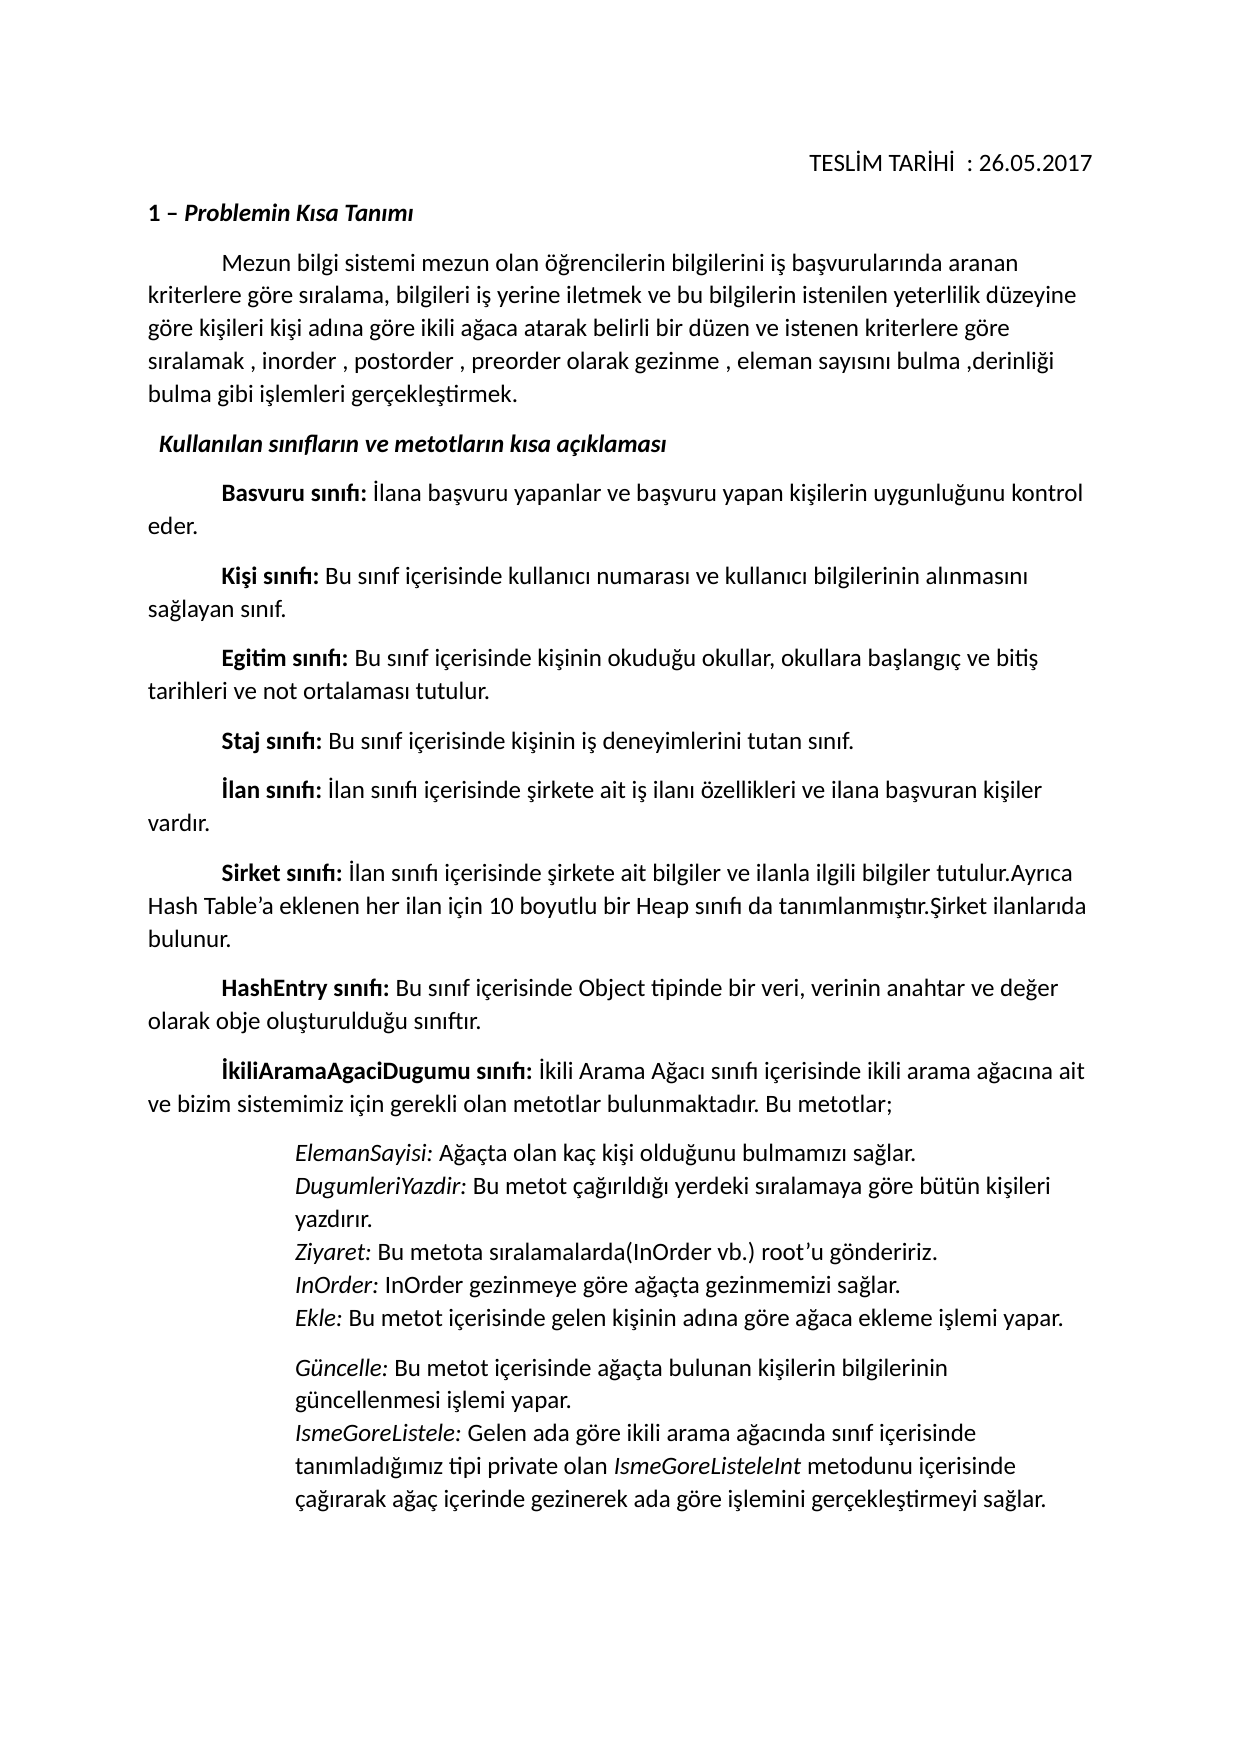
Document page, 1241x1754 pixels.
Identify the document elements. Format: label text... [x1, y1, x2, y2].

text ElemanSayisi: Ağaçta olan kaç kişi olduğunu bulmamızı sağlar. DugumleriYazdir: Bu metot çağırıldığı yerdeki sıralamaya göre bütün kişileri yazdırır. Ziyaret: Bu metota sıralamalarda(InOrder vb.) root’u göndeririz. InOrder: InOrder gezinmeye göre ağaçta gezinmemizi sağlar. Ekle: Bu metot içerisinde gelen kişinin adına göre ağaca ekleme işlemi yapar. [295, 1138, 1093, 1333]
text Basvuru sınıfı: İlana başvuru yapanlar ve başvuru yapan kişilerin uygunluğunu kontrol eder. [148, 478, 1093, 541]
text İlan sınıfı: İlan sınıfı içerisinde şirkete ait iş ilanı özellikleri ve ilana başvuran kişiler vardır. [148, 775, 1093, 838]
text Sirket sınıfı: İlan sınıfı içerisinde şirkete ait bilgiler ve ilanla ilgili bilgiler tutulur.Ayrıca Hash Table’a eklenen her ilan için 10 boyutlu bir Heap sınıfı da tanımlanmıştır.Şirket ilanlarıda bulunur. [148, 857, 1093, 953]
text İkiliAramaAgaciDugumu sınıfı: İkili Arama Ağacı sınıfı içerisinde ikili arama ağacına ait ve bizim sistemimiz için gerekli olan metotlar bulunmaktadır. Bu metotlar; [148, 1055, 1093, 1118]
text 1 – Problemin Kısa Tanımı [148, 197, 1093, 228]
text Kişi sınıfı: Bu sınıf içerisinde kullanıcı numarası ve kullanıcı bilgilerinin alınmasını sağlayan sınıf. [148, 560, 1093, 623]
text Güncelle: Bu metot içerisinde ağaçta bulunan kişilerin bilgilerinin güncellenmesi işlemi yapar. IsmeGoreListele: Gelen ada göre ikili arama ağacında sınıf içerisinde tanımladığımız tipi private olan IsmeGoreListeleInt metodunu içerisinde çağırarak ağaç içerinde gezinerek ada göre işlemini gerçekleştirmeyi sağlar. [295, 1352, 1093, 1544]
text Mezun bilgi sistemi mezun olan öğrencilerin bilgilerini iş başvurularında aranan kriterlere göre sıralama, bilgileri iş yerine iletmek ve bu bilgilerin istenilen yeterlilik düzeyine göre kişileri kişi adına göre ikili ağaca atarak belirli bir düzen ve istenen kriterlere göre sıralamak , inorder , postorder , preorder olarak gezinme , eleman sayısını bulma ,derinliği bulma gibi işlemleri gerçekleştirmek. [148, 247, 1093, 409]
text Kullanılan sınıfların ve metotların kısa açıklaması [148, 428, 1093, 458]
text HashEntry sınıfı: Bu sınıf içerisinde Object tipinde bir veri, verinin anahtar ve değer olarak obje oluşturulduğu sınıftır. [148, 973, 1093, 1036]
text Staj sınıfı: Bu sınıf içerisinde kişinin iş deneyimlerini tutan sınıf. [148, 725, 1093, 756]
text TESLİM TARİHİ : 26.05.2017 [148, 148, 1093, 178]
text Egitim sınıfı: Bu sınıf içerisinde kişinin okuduğu okullar, okullara başlangıç ve bitiş tarihleri ve not ortalaması tutulur. [148, 643, 1093, 706]
